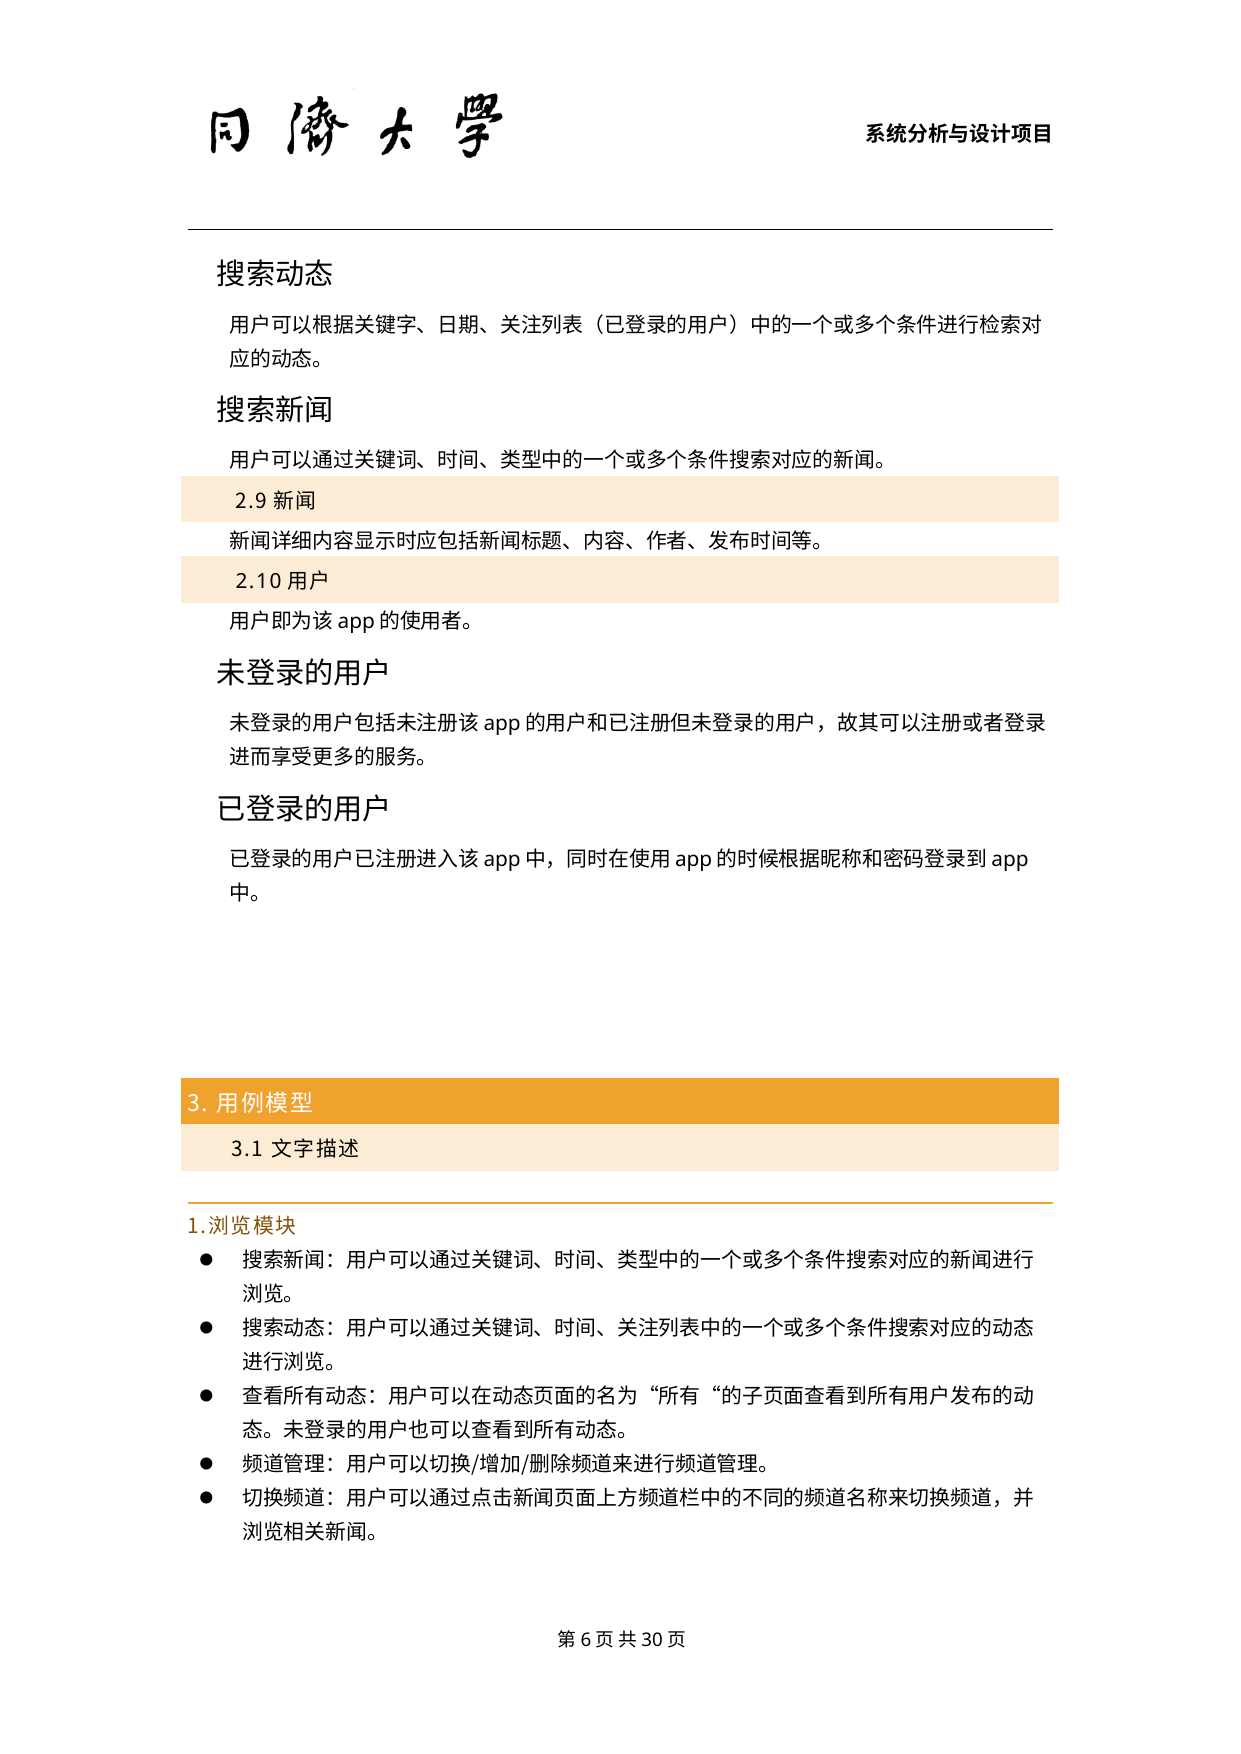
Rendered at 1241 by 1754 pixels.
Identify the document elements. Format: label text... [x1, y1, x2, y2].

text 搜索动态 [187, 238, 1053, 306]
text 2.10用户 [188, 563, 1053, 596]
text 用户可以通过关键词、时间、类型中的一个或多个条件搜索对应的新闻。 [187, 442, 1053, 476]
text 已登录的用户已注册进入该app中，同时在使用app的时候根据昵称和密码登录到app中。 [229, 840, 1053, 908]
subtitle 3. 用例模型 [188, 1084, 1053, 1118]
list 切换频道：用户可以通过点击新闻页面上方频道栏中的不同的频道名称来切换频道，并浏览相关新闻。 [198, 1479, 1053, 1547]
text 用户即为该app的使用者。 [187, 603, 1053, 637]
subtitle 1.浏览模块 [187, 1203, 1053, 1242]
list 搜索新闻：用户可以通过关键词、时间、类型中的一个或多个条件搜索对应的新闻进行浏览。 [198, 1242, 1053, 1310]
list 查看所有动态：用户可以在动态页面的名为“所有“的子页面查看到所有用户发布的动态。未登录的用户也可以查看到所有动态。 [198, 1378, 1053, 1446]
text 未登录的用户包括未注册该app的用户和已注册但未登录的用户，故其可以注册或者登录进而享受更多的服务。 [229, 704, 1053, 772]
text 已登录的用户 [187, 772, 1053, 840]
text 未登录的用户 [187, 637, 1053, 704]
picture [188, 86, 520, 165]
text 搜索新闻 [187, 374, 1053, 442]
list 搜索动态：用户可以通过关键词、时间、关注列表中的一个或多个条件搜索对应的动态进行浏览。 [198, 1310, 1053, 1378]
text 用户可以根据关键字、日期、关注列表（已登录的用户）中的一个或多个条件进行检索对应的动态。 [229, 306, 1053, 374]
list 频道管理：用户可以切换/增加/删除频道来进行频道管理。 [198, 1446, 1053, 1479]
text 新闻详细内容显示时应包括新闻标题、内容、作者、发布时间等。 [187, 522, 1053, 556]
subtitle 3.1 文字描述 [188, 1131, 1053, 1165]
text 2.9新闻 [188, 482, 1053, 516]
